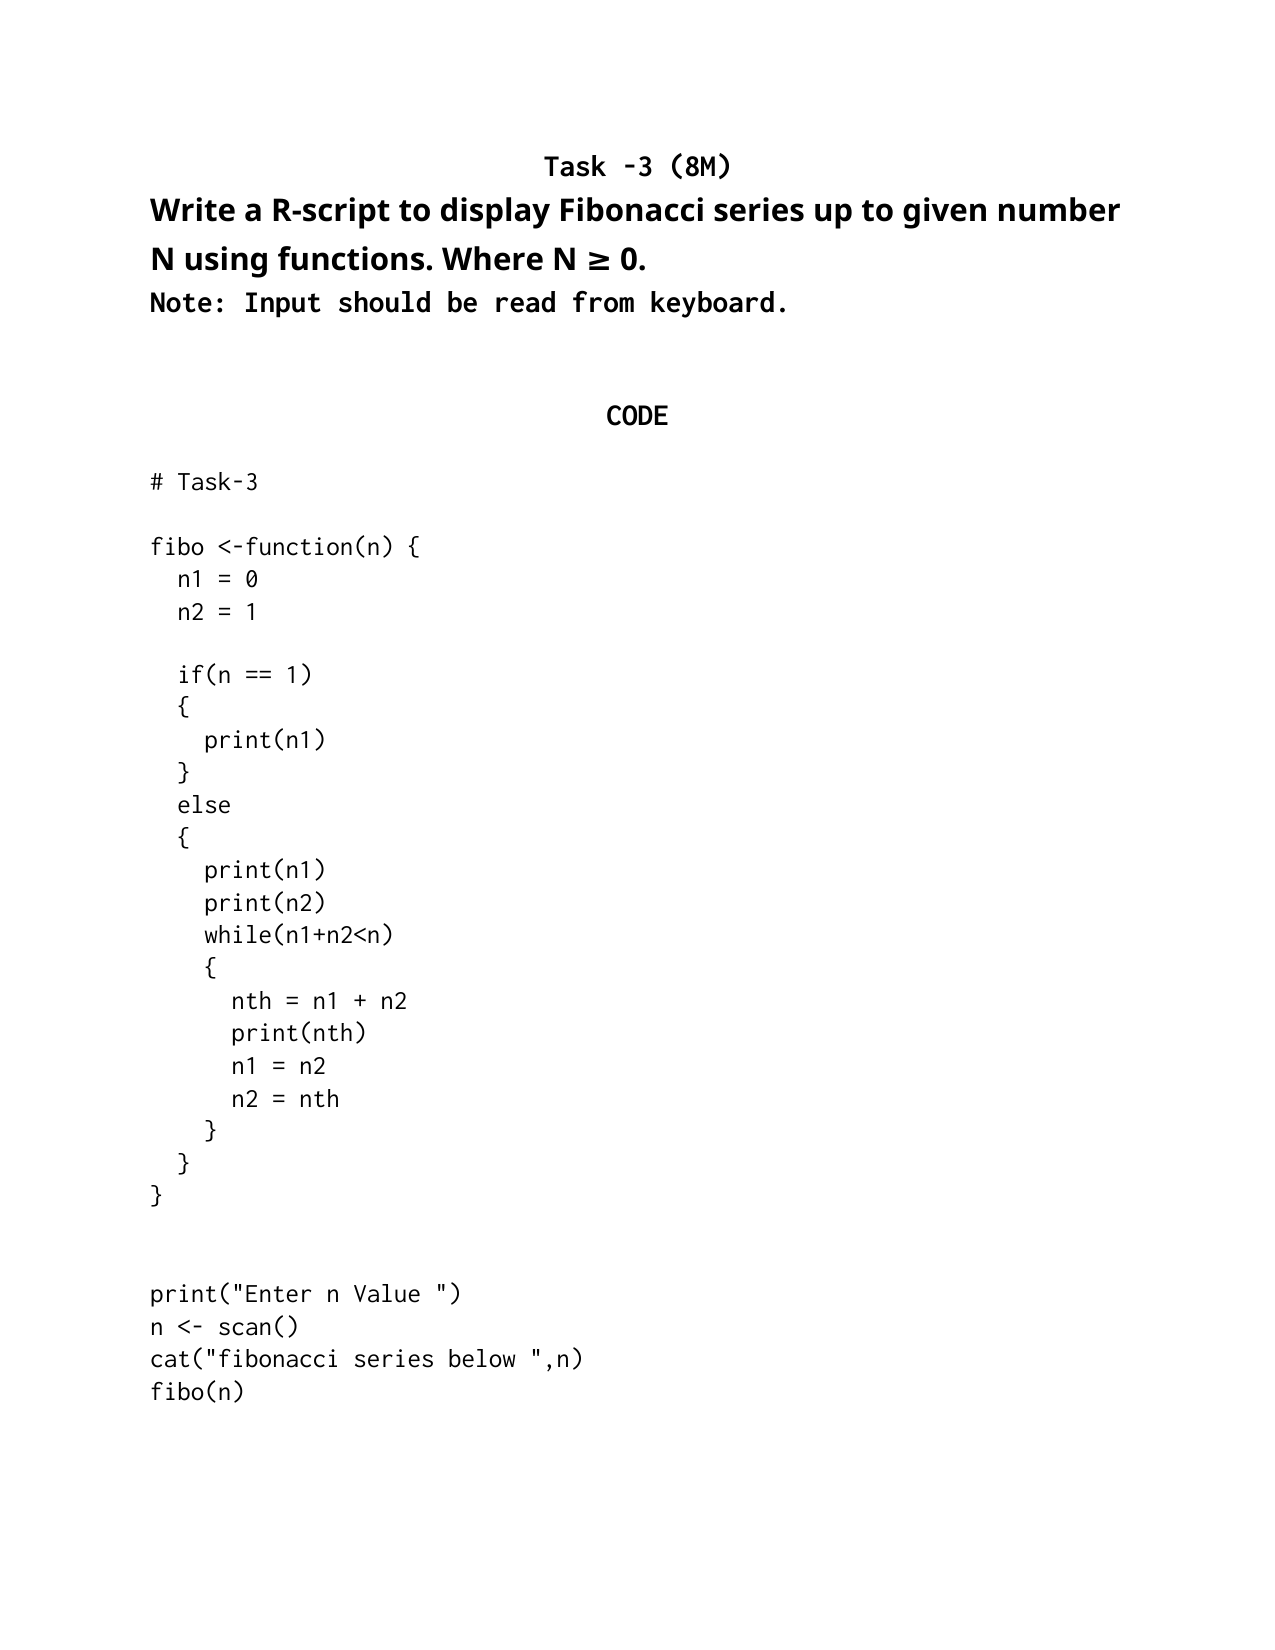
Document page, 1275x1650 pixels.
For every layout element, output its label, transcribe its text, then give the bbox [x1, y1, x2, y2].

text n2 = nth [150, 1084, 1125, 1112]
text print("Enter n Value ") [150, 1279, 1125, 1308]
text { [150, 823, 1125, 851]
text nth = n1 + n2 [150, 986, 1125, 1014]
text cat("fibonacci series below ",n) [150, 1344, 1125, 1373]
text fibo <-function(n) { [150, 532, 1125, 560]
text n2 = 1 [150, 597, 1125, 626]
text n <- scan() [150, 1312, 1125, 1340]
text n1 = 0 [150, 564, 1125, 593]
text Note: Input should be read from keyboard. [150, 286, 1125, 318]
text n1 = n2 [150, 1051, 1125, 1079]
text } [150, 1116, 1125, 1145]
text # Task-3 [150, 467, 1125, 495]
text while(n1+n2<n) [150, 921, 1125, 949]
text } [150, 758, 1125, 786]
text { [150, 953, 1125, 982]
text CODE [150, 399, 1125, 432]
text print(n1) [150, 725, 1125, 753]
text Task -3 (8M) [150, 150, 1125, 183]
text print(n1) [150, 856, 1125, 884]
text else [150, 790, 1125, 819]
text } [150, 1149, 1125, 1177]
text Write a R-script to display Fibonacci series up to given number N using functions. Where N ≥ 0. [150, 188, 1125, 279]
text } [150, 1182, 1125, 1210]
text { [150, 692, 1125, 721]
text print(n2) [150, 888, 1125, 917]
text if(n == 1) [150, 660, 1125, 688]
text fibo(n) [150, 1377, 1125, 1406]
text print(nth) [150, 1018, 1125, 1047]
